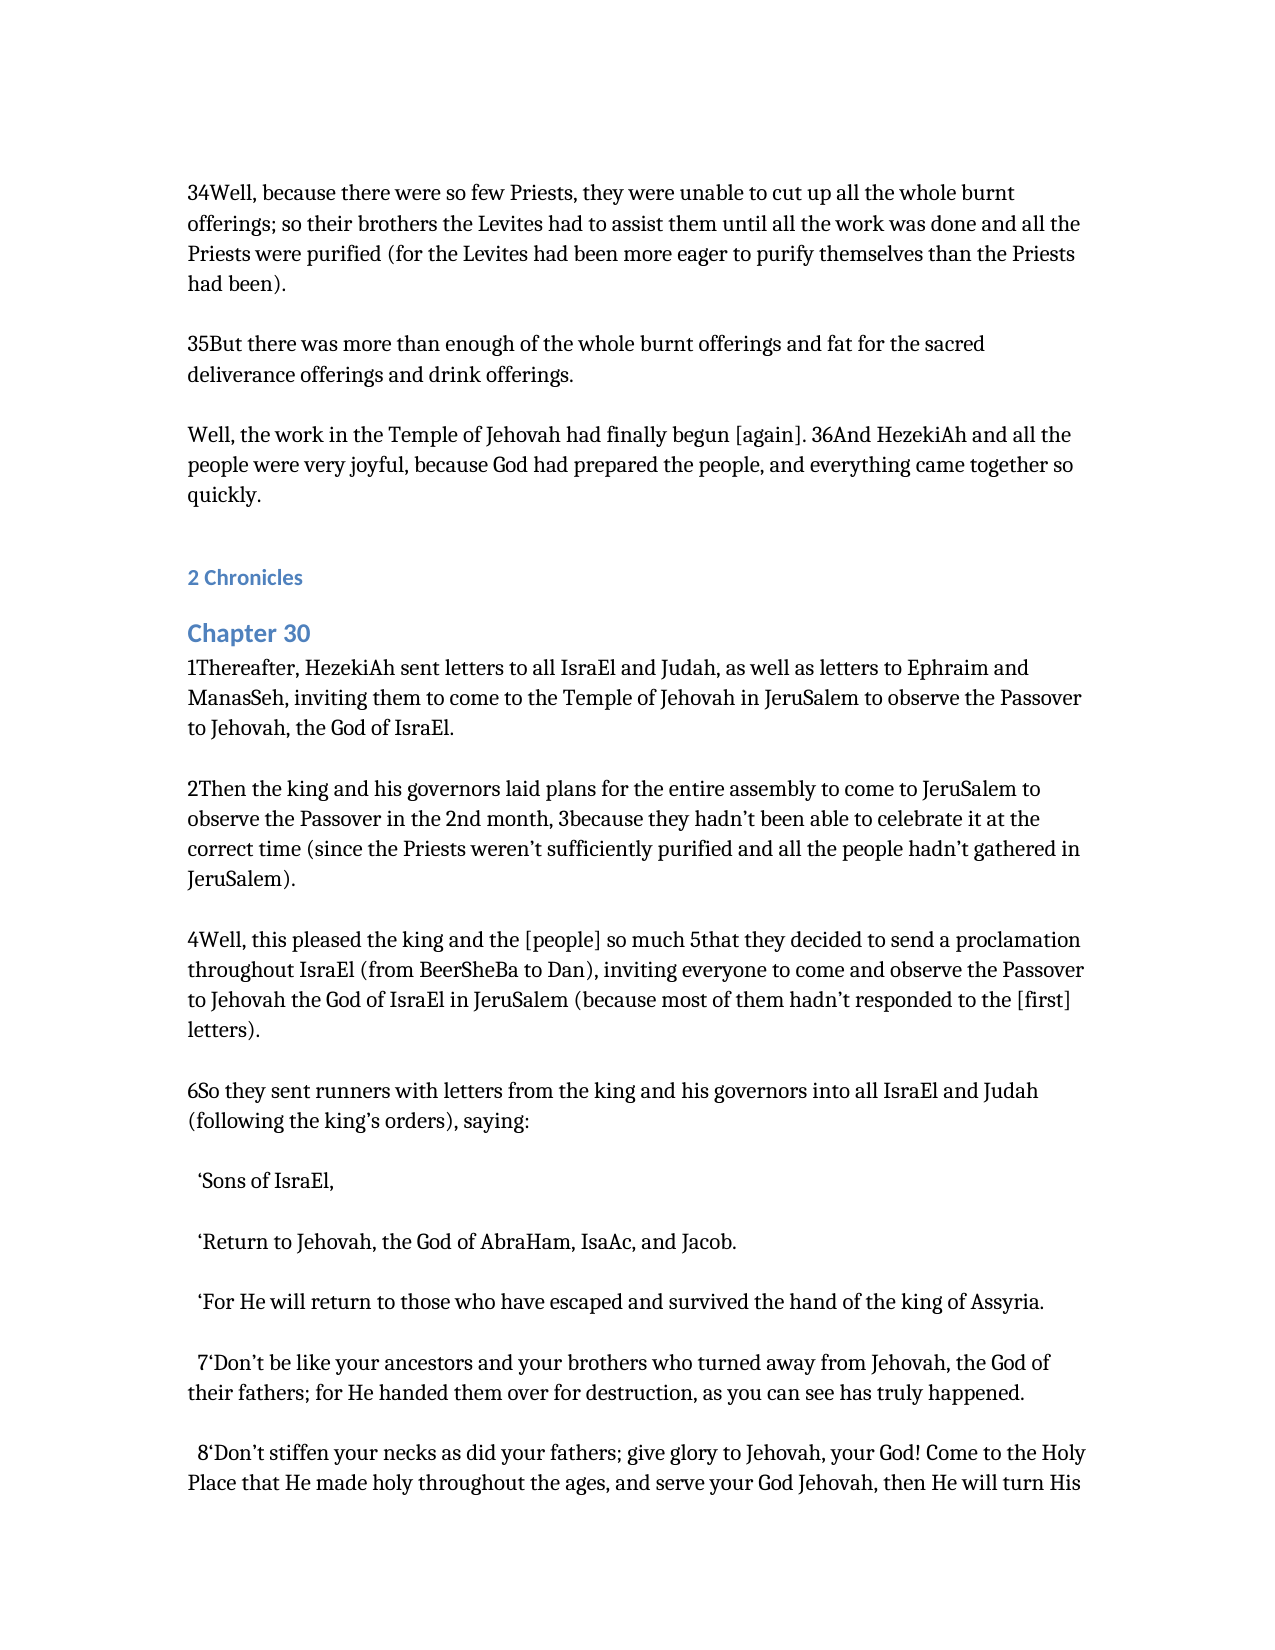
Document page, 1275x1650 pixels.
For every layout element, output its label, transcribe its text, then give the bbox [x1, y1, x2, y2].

subtitle Chapter 30 [187, 617, 1087, 649]
subtitle 2 Chronicles [187, 563, 1087, 592]
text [187, 654, 1087, 1496]
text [187, 150, 1087, 539]
